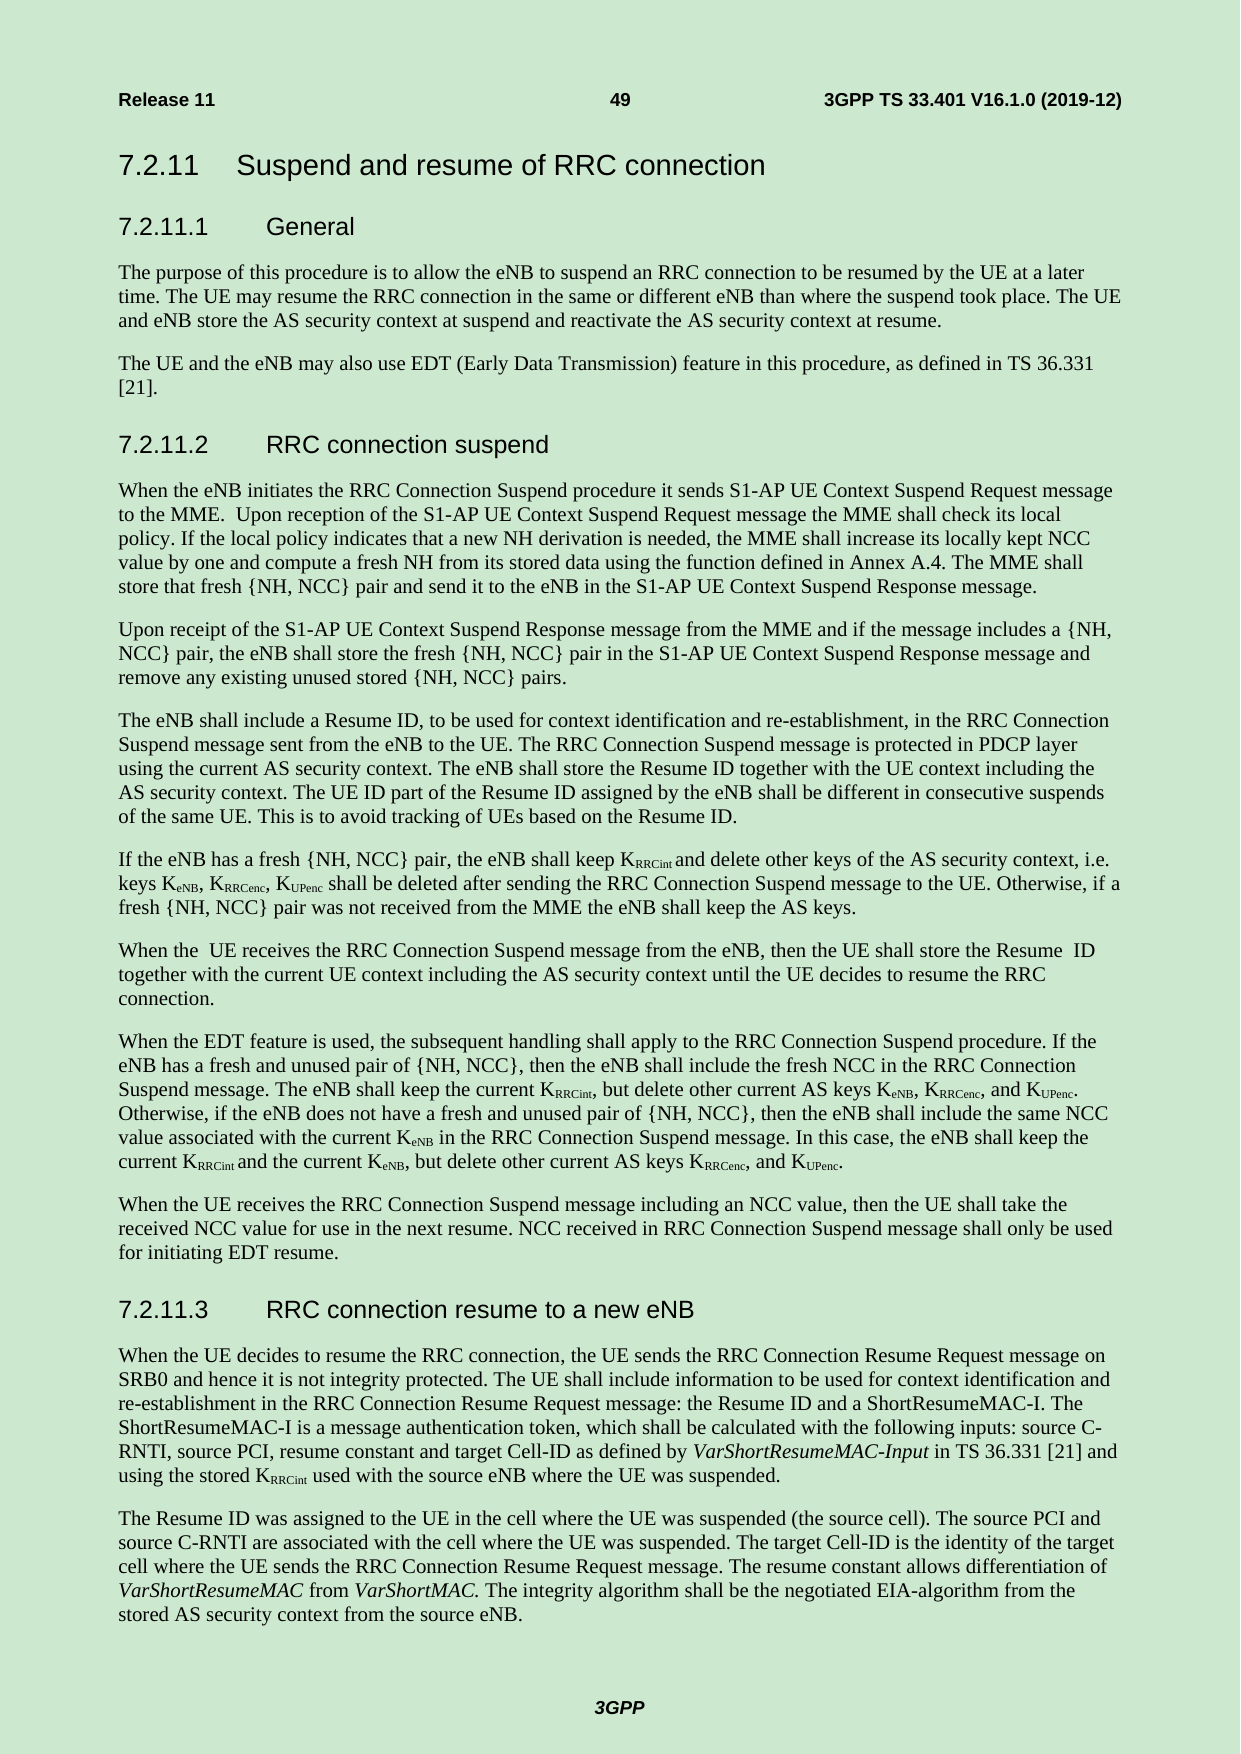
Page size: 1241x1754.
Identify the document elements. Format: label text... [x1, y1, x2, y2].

text The Resume ID was assigned to the UE in the cell where the UE was suspended (the source cell). The source PCI and source C-RNTI are associated with the cell where the UE was suspended. The target Cell-ID is the identity of the target cell where the UE sends the RRC Connection Resume Request message. The resume constant allows differentiation of VarShortResumeMAC from VarShortMAC. The integrity algorithm shall be the negotiated EIA-algorithm from the stored AS security context from the source eNB. [118, 1506, 1122, 1626]
text When the UE receives the RRC Connection Suspend message from the eNB, then the UE shall store the Resume ID together with the current UE context including the AS security context until the UE decides to resume the RRC connection. [118, 938, 1122, 1010]
text The eNB shall include a Resume ID, to be used for context identification and re-establishment, in the RRC Connection Suspend message sent from the eNB to the UE. The RRC Connection Suspend message is protected in PDCP layer using the current AS security context. The eNB shall store the Resume ID together with the UE context including the AS security context. The UE ID part of the Resume ID assigned by the eNB shall be different in consecutive suspends of the same UE. This is to avoid tracking of UEs based on the Resume ID. [118, 708, 1122, 828]
subtitle 7.2.11.2 RRC connection suspend [118, 430, 1122, 459]
subtitle 7.2.11.3 RRC connection resume to a new eNB [118, 1295, 1122, 1324]
text When the UE decides to resume the RRC connection, the UE sends the RRC Connection Resume Request message on SRB0 and hence it is not integrity protected. The UE shall include information to be used for context identification and re-establishment in the RRC Connection Resume Request message: the Resume ID and a ShortResumeMAC-I. The ShortResumeMAC-I is a message authentication token, which shall be calculated with the following inputs: source C-RNTI, source PCI, resume constant and target Cell-ID as defined by VarShortResumeMAC-Input in TS 36.331 [21] and using the stored KRRCint used with the source eNB where the UE was suspended. [118, 1343, 1122, 1487]
text When the EDT feature is used, the subsequent handling shall apply to the RRC Connection Suspend procedure. If the eNB has a fresh and unused pair of {NH, NCC}, then the eNB shall include the fresh NCC in the RRC Connection Suspend message. The eNB shall keep the current KRRCint, but delete other current AS keys KeNB, KRRCenc, and KUPenc. Otherwise, if the eNB does not have a fresh and unused pair of {NH, NCC}, then the eNB shall include the same NCC value associated with the current KeNB in the RRC Connection Suspend message. In this case, the eNB shall keep the current KRRCint and the current KeNB, but delete other current AS keys KRRCenc, and KUPenc. [118, 1028, 1122, 1173]
text Upon receipt of the S1-AP UE Context Suspend Response message from the MME and if the message includes a {NH, NCC} pair, the eNB shall store the fresh {NH, NCC} pair in the S1-AP UE Context Suspend Response message and remove any existing unused stored {NH, NCC} pairs. [118, 617, 1122, 689]
subtitle 7.2.11 Suspend and resume of RRC connection [118, 147, 1122, 181]
text When the UE receives the RRC Connection Suspend message including an NCC value, then the UE shall take the received NCC value for use in the next resume. NCC received in RRC Connection Suspend message shall only be used for initiating EDT resume. [118, 1192, 1122, 1264]
text If the eNB has a fresh {NH, NCC} pair, the eNB shall keep KRRCint and delete other keys of the AS security context, i.e. keys KeNB, KRRCenc, KUPenc shall be deleted after sending the RRC Connection Suspend message to the UE. Otherwise, if a fresh {NH, NCC} pair was not received from the MME the eNB shall keep the AS keys. [118, 847, 1122, 919]
text The UE and the eNB may also use EDT (Early Data Transmission) feature in this procedure, as defined in TS 36.331 [21]. [118, 351, 1122, 399]
subtitle 7.2.11.1 General [118, 212, 1122, 241]
text The purpose of this procedure is to allow the eNB to suspend an RRC connection to be resumed by the UE at a later time. The UE may resume the RRC connection in the same or different eNB than where the suspend took place. The UE and eNB store the AS security context at suspend and reactivate the AS security context at resume. [118, 260, 1122, 332]
text When the eNB initiates the RRC Connection Suspend procedure it sends S1-AP UE Context Suspend Request message to the MME. Upon reception of the S1-AP UE Context Suspend Request message the MME shall check its local policy. If the local policy indicates that a new NH derivation is needed, the MME shall increase its locally kept NCC value by one and compute a fresh NH from its stored data using the function defined in Annex A.4. The MME shall store that fresh {NH, NCC} pair and send it to the eNB in the S1-AP UE Context Suspend Response message. [118, 478, 1122, 598]
